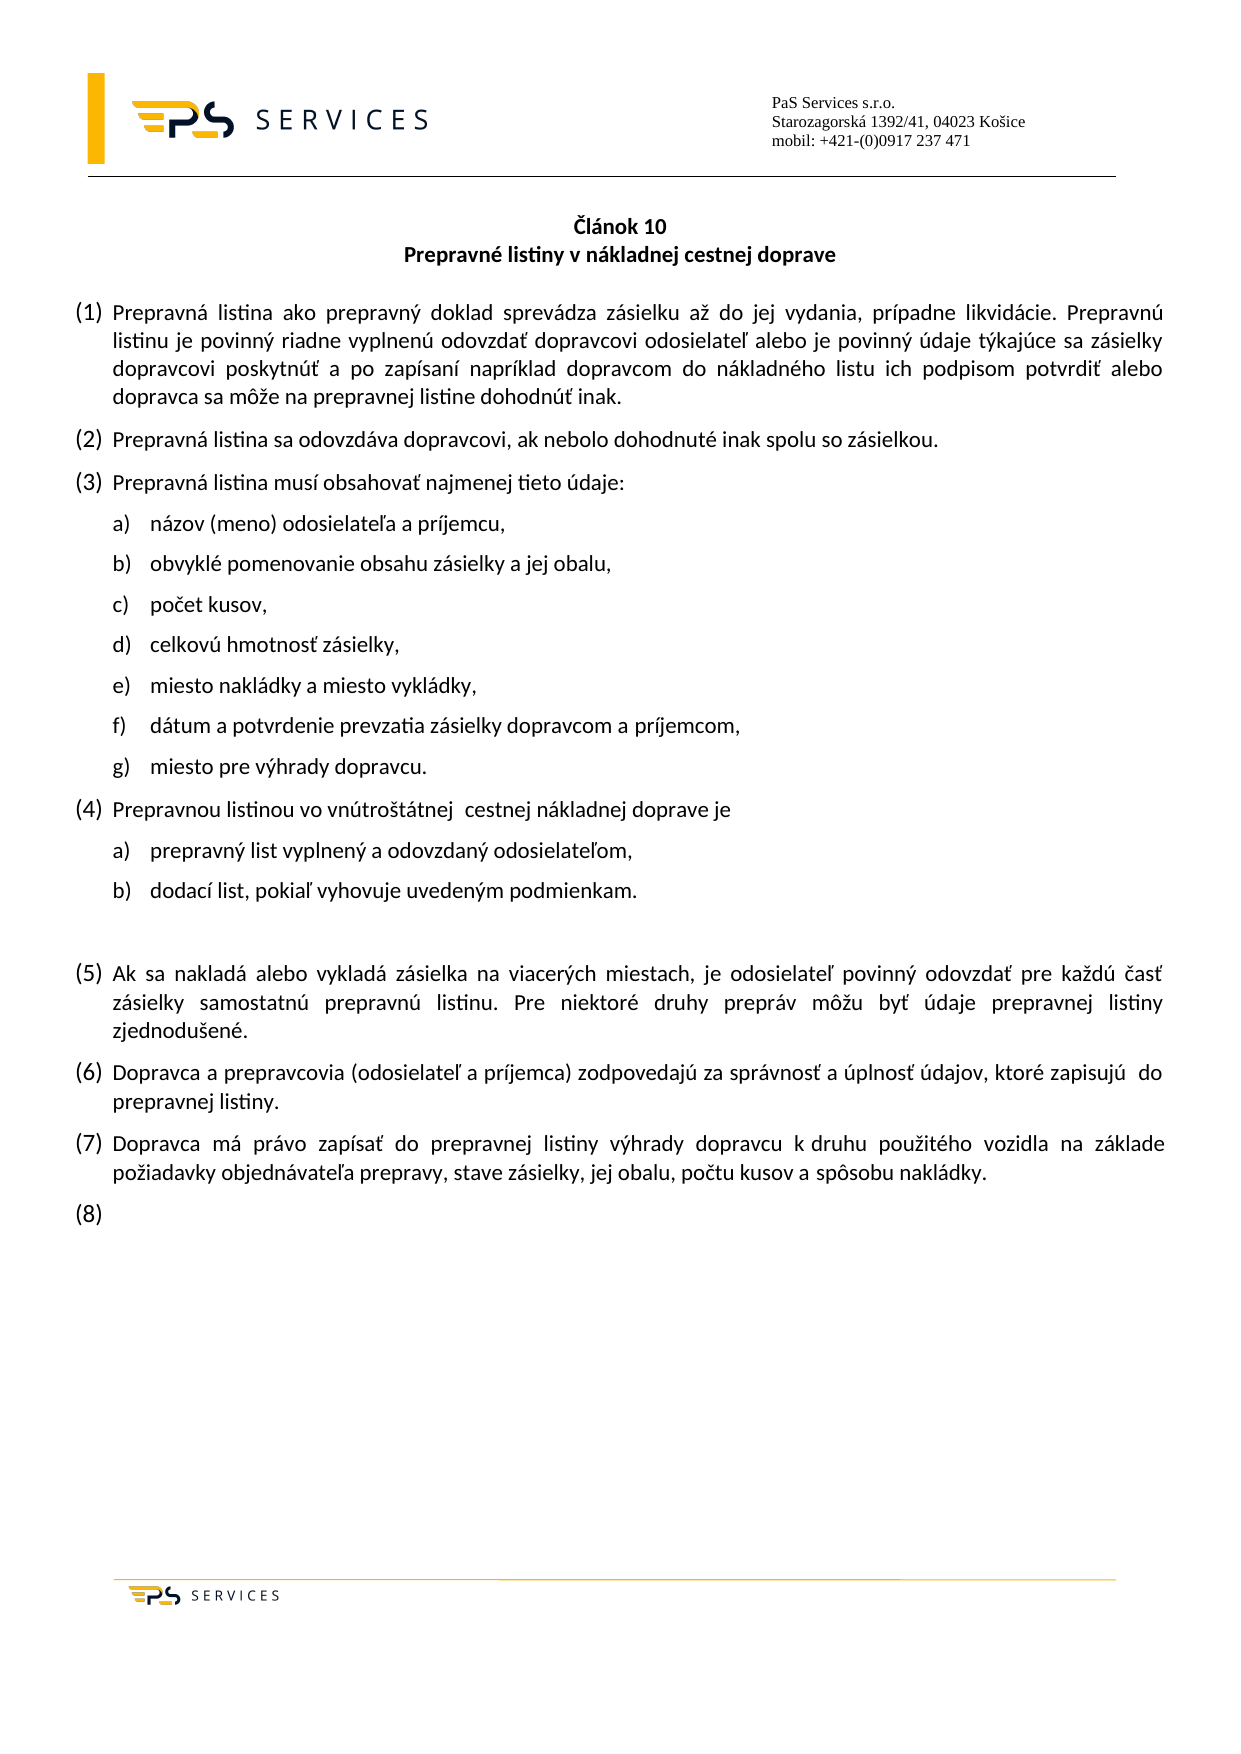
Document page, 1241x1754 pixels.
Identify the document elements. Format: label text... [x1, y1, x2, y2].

text Článok 10 [75, 212, 1165, 240]
picture [119, 87, 440, 152]
list Prepravná listina ako prepravný doklad sprevádza zásielku až do jej vydania, prípadne likvidácie. Prepravnú listinu je povinný riadne vyplnenú odovzdať dopravcovi odosielateľ alebo je povinný údaje týkajúce sa zásielky dopravcovi poskytnúť a po zapísaní napríklad dopravcom do nákladného listu ich podpisom potvrdiť alebo dopravca sa môže na prepravnej listine dohodnúť inak. [75, 296, 1165, 411]
list počet kusov, [112, 590, 1165, 618]
list Prepravná listina sa odovzdáva dopravcovi, ak nebolo dohodnuté inak spolu so zásielkou. [75, 423, 1165, 453]
list celkovú hmotnosť zásielky, [112, 631, 1165, 659]
list Ak sa nakladá alebo vykladá zásielka na viacerých miestach, je odosielateľ povinný odovzdať pre každú časť zásielky samostatnú prepravnú listinu. Pre niektoré druhy prepráv môžu byť údaje prepravnej listiny zjednodušené. [75, 957, 1165, 1044]
list názov (meno) odosielateľa a príjemcu, [112, 509, 1165, 537]
list Prepravná listina musí obsahovať najmenej tieto údaje: [75, 466, 1165, 497]
picture [87, 73, 105, 164]
text Prepravné listiny v nákladnej cestnej doprave [75, 240, 1165, 268]
list miesto nakládky a miesto vykládky, [112, 671, 1165, 699]
list Dopravca a prepravcovia (odosielateľ a príjemca) zodpovedajú za správnosť a úplnosť údajov, ktoré zapisujú do prepravnej listiny. [75, 1056, 1165, 1115]
list dátum a potvrdenie prevzatia zásielky dopravcom a príjemcom, [112, 712, 1165, 740]
list obvyklé pomenovanie obsahu zásielky a jej obalu, [112, 549, 1165, 578]
list dodací list, pokiaľ vyhovuje uvedeným podmienkam. [112, 876, 1165, 904]
list miesto pre výhrady dopravcu. [112, 752, 1165, 780]
picture [122, 1579, 285, 1612]
list prepravný list vyplnený a odovzdaný odosielateľom, [112, 836, 1165, 864]
list Dopravca má právo zapísať do prepravnej listiny výhrady dopravcu k druhu použitého vozidla na základe požiadavky objednávateľa prepravy, stave zásielky, jej obalu, počtu kusov a spôsobu nakládky. [75, 1127, 1165, 1186]
list Prepravnou listinou vo vnútroštátnej cestnej nákladnej doprave je [75, 793, 1165, 823]
